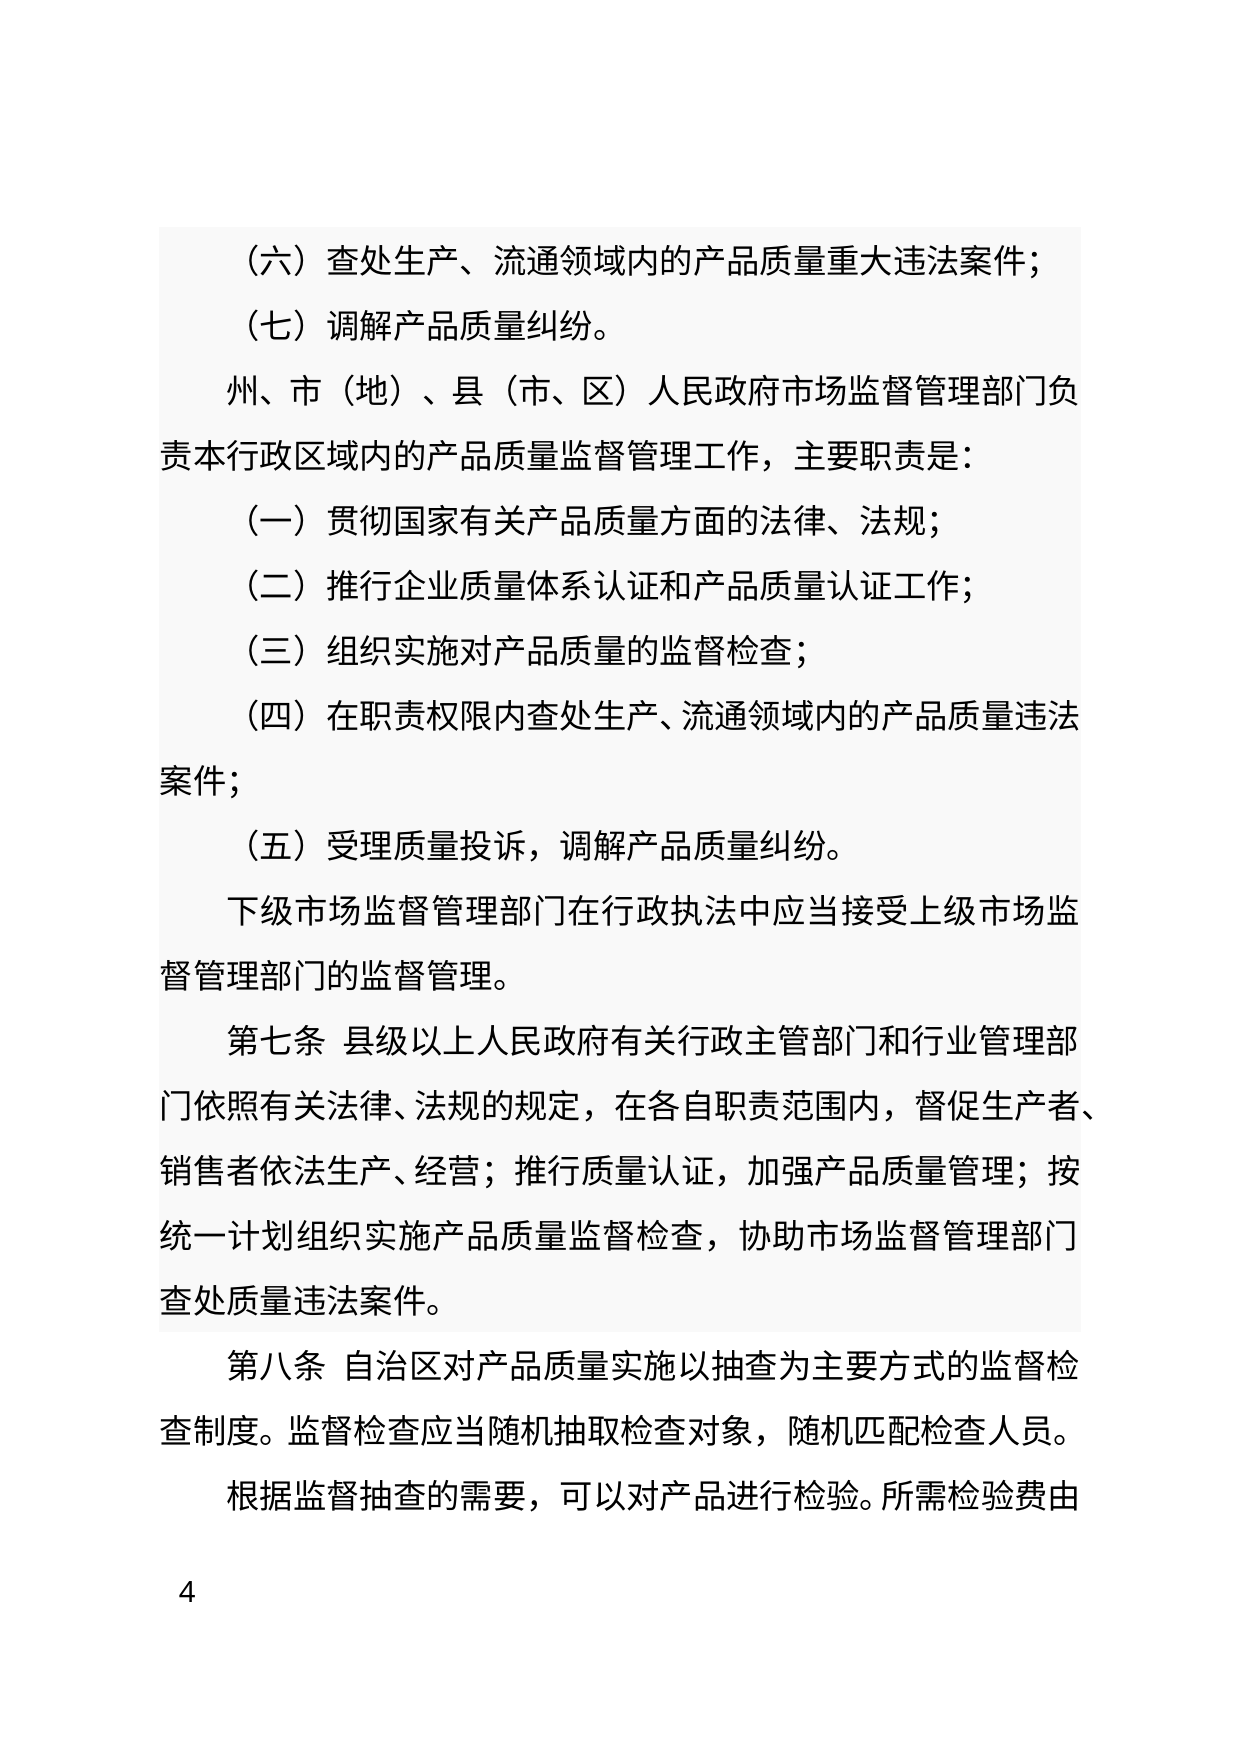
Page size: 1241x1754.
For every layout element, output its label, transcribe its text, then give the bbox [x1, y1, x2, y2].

text （六）查处生产、流通领域内的产品质量重大违法案件； [159, 227, 1081, 292]
text （四）在职责权限内查处生产、流通领域内的产品质量违法案件； [159, 682, 1081, 812]
text 第七条 县级以上人民政府有关行政主管部门和行业管理部门依照有关法律、法规的规定，在各自职责范围内，督促生产者、销售者依法生产、经营；推行质量认证，加强产品质量管理；按统一计划组织实施产品质量监督检查，协助市场监督管理部门查处质量违法案件。 [159, 1007, 1081, 1332]
text 州、市（地）、县（市、区）人民政府市场监督管理部门负责本行政区域内的产品质量监督管理工作，主要职责是： [159, 357, 1081, 487]
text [159, 1462, 1081, 1527]
text （七）调解产品质量纠纷。 [159, 292, 1081, 357]
text 下级市场监督管理部门在行政执法中应当接受上级市场监督管理部门的监督管理。 [159, 877, 1081, 1007]
text （二）推行企业质量体系认证和产品质量认证工作； [159, 552, 1081, 617]
text （五）受理质量投诉，调解产品质量纠纷。 [159, 812, 1081, 877]
text （三）组织实施对产品质量的监督检查； [159, 617, 1081, 682]
text （一）贯彻国家有关产品质量方面的法律、法规； [159, 487, 1081, 552]
text 第八条 自治区对产品质量实施以抽查为主要方式的监督检查制度。监督检查应当随机抽取检查对象，随机匹配检查人员。 [159, 1332, 1081, 1462]
